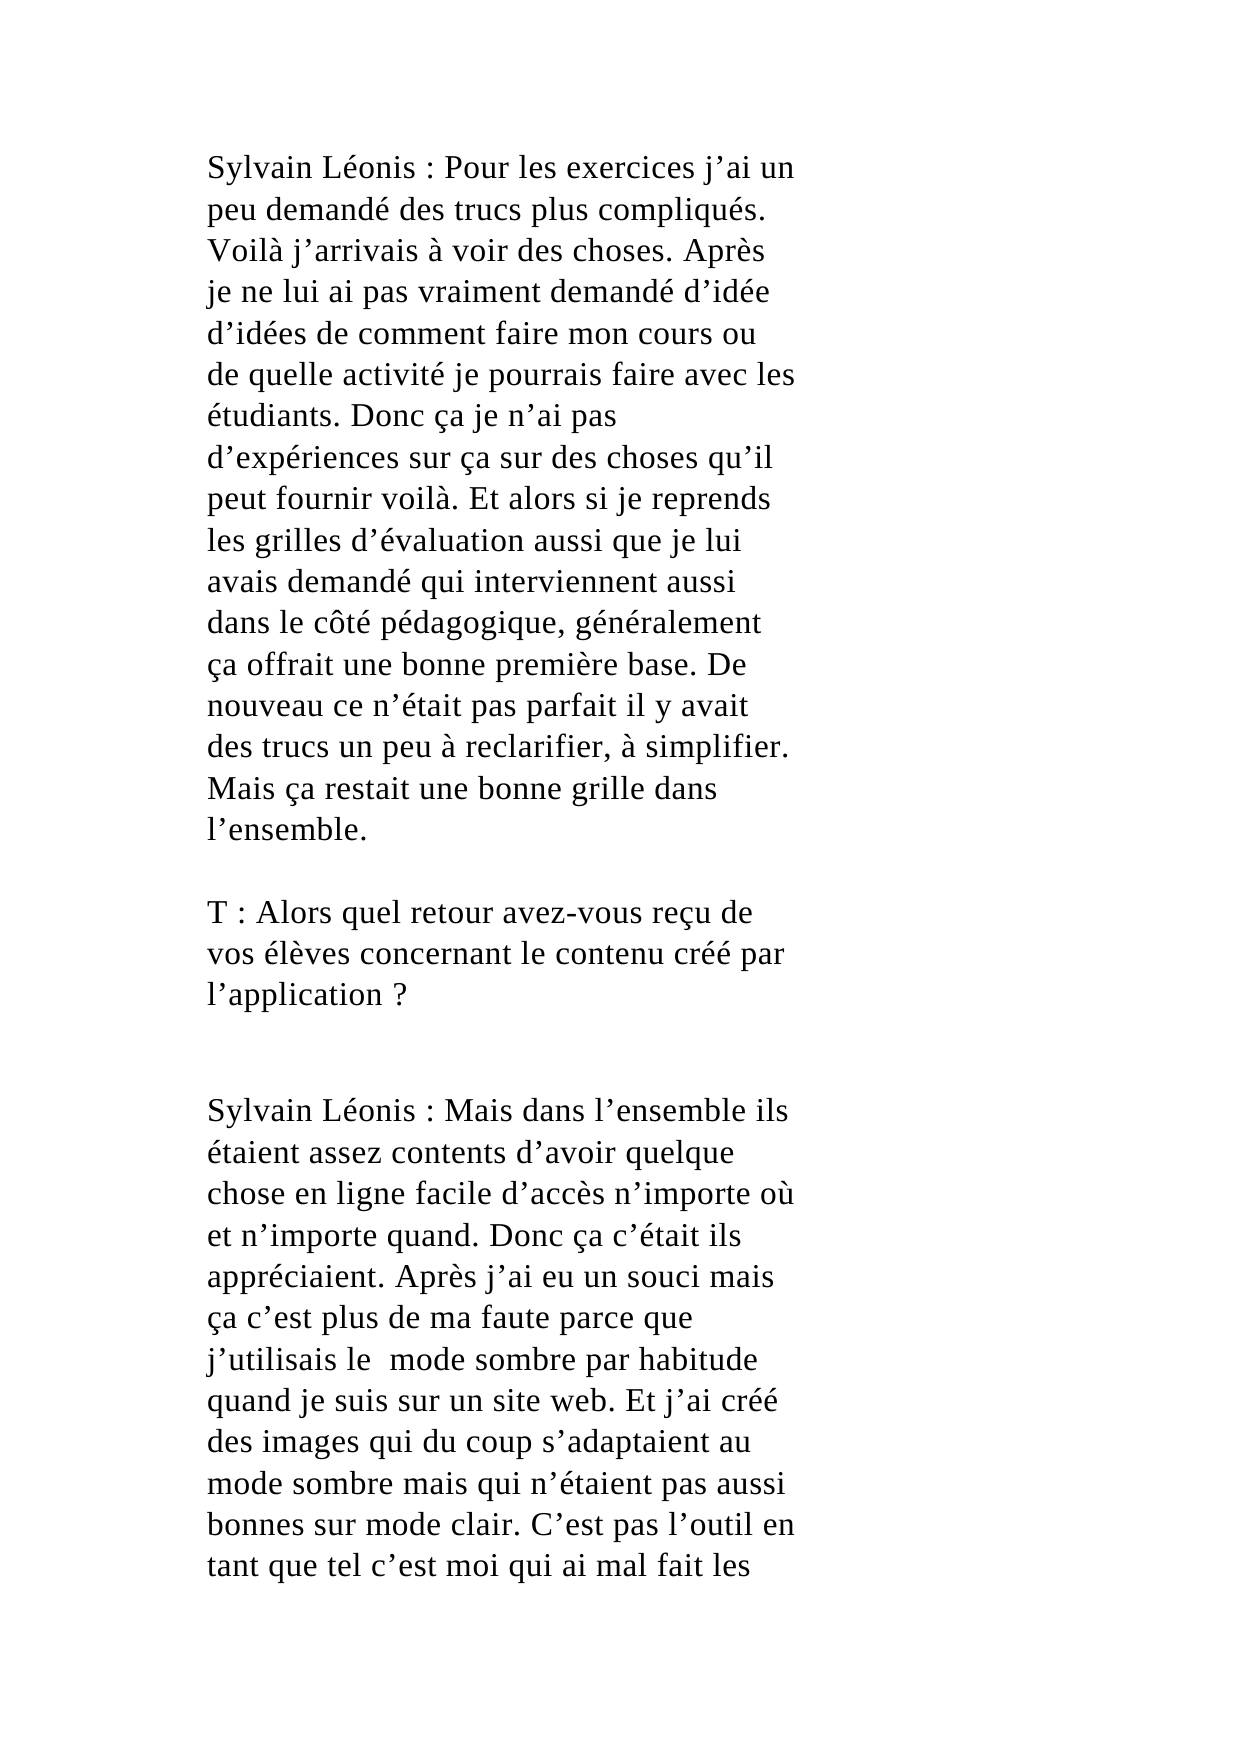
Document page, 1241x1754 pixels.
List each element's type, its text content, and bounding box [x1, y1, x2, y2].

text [207, 1091, 797, 1584]
text Sylvain Léonis : Pour les exercices j’ai un peu demandé des trucs plus compliqués. Voilà j’arrivais à voir des choses. Après je ne lui ai pas vraiment demandé d’idée d’idées de comment faire mon cours ou de quelle activité je pourrais faire avec les étudiants. Donc ça je n’ai pas d’expériences sur ça sur des choses qu’il peut fournir voilà. Et alors si je reprends les grilles d’évaluation aussi que je lui avais demandé qui interviennent aussi dans le côté pédagogique, généralement ça offrait une bonne première base. De nouveau ce n’était pas parfait il y avait des trucs un peu à reclarifier, à simplifier. Mais ça restait une bonne grille dans l’ensemble. T : Alors quel retour avez-vous reçu de vos élèves concernant le contenu créé par l’application ? [207, 148, 797, 1013]
